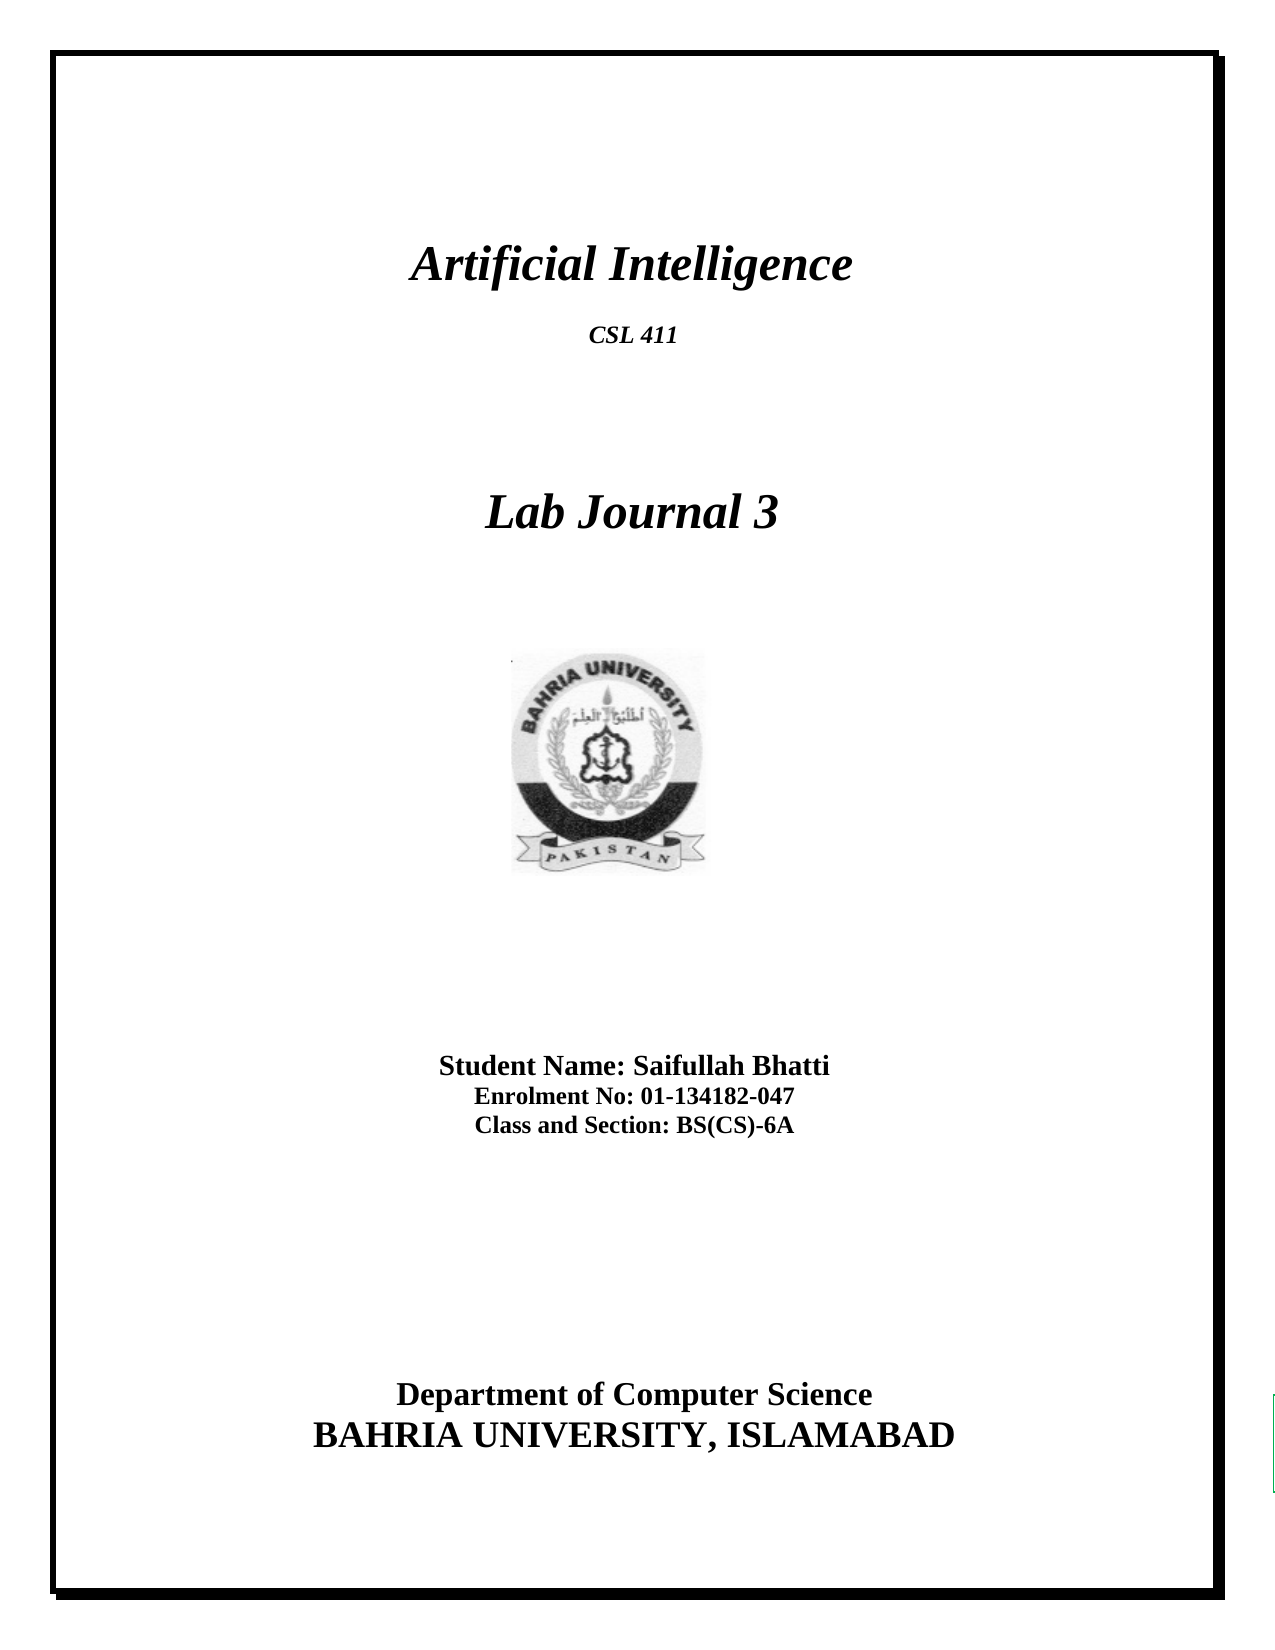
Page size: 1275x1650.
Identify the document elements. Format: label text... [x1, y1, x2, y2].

text BAHRIA UNIVERSITY, ISLAMABAD [112, 1412, 1156, 1455]
text Class and Section: BS(CS)-6A [112, 1110, 1156, 1139]
text Lab Journal 3 [112, 482, 1156, 539]
text Enrolment No: 01-134182-047 [112, 1081, 1156, 1110]
text CSL 411 [112, 320, 1156, 349]
text Artificial Intelligence [112, 233, 1156, 291]
text Student Name: Saifullah Bhatti [112, 1048, 1156, 1081]
text Department of Computer Science [112, 1374, 1156, 1412]
